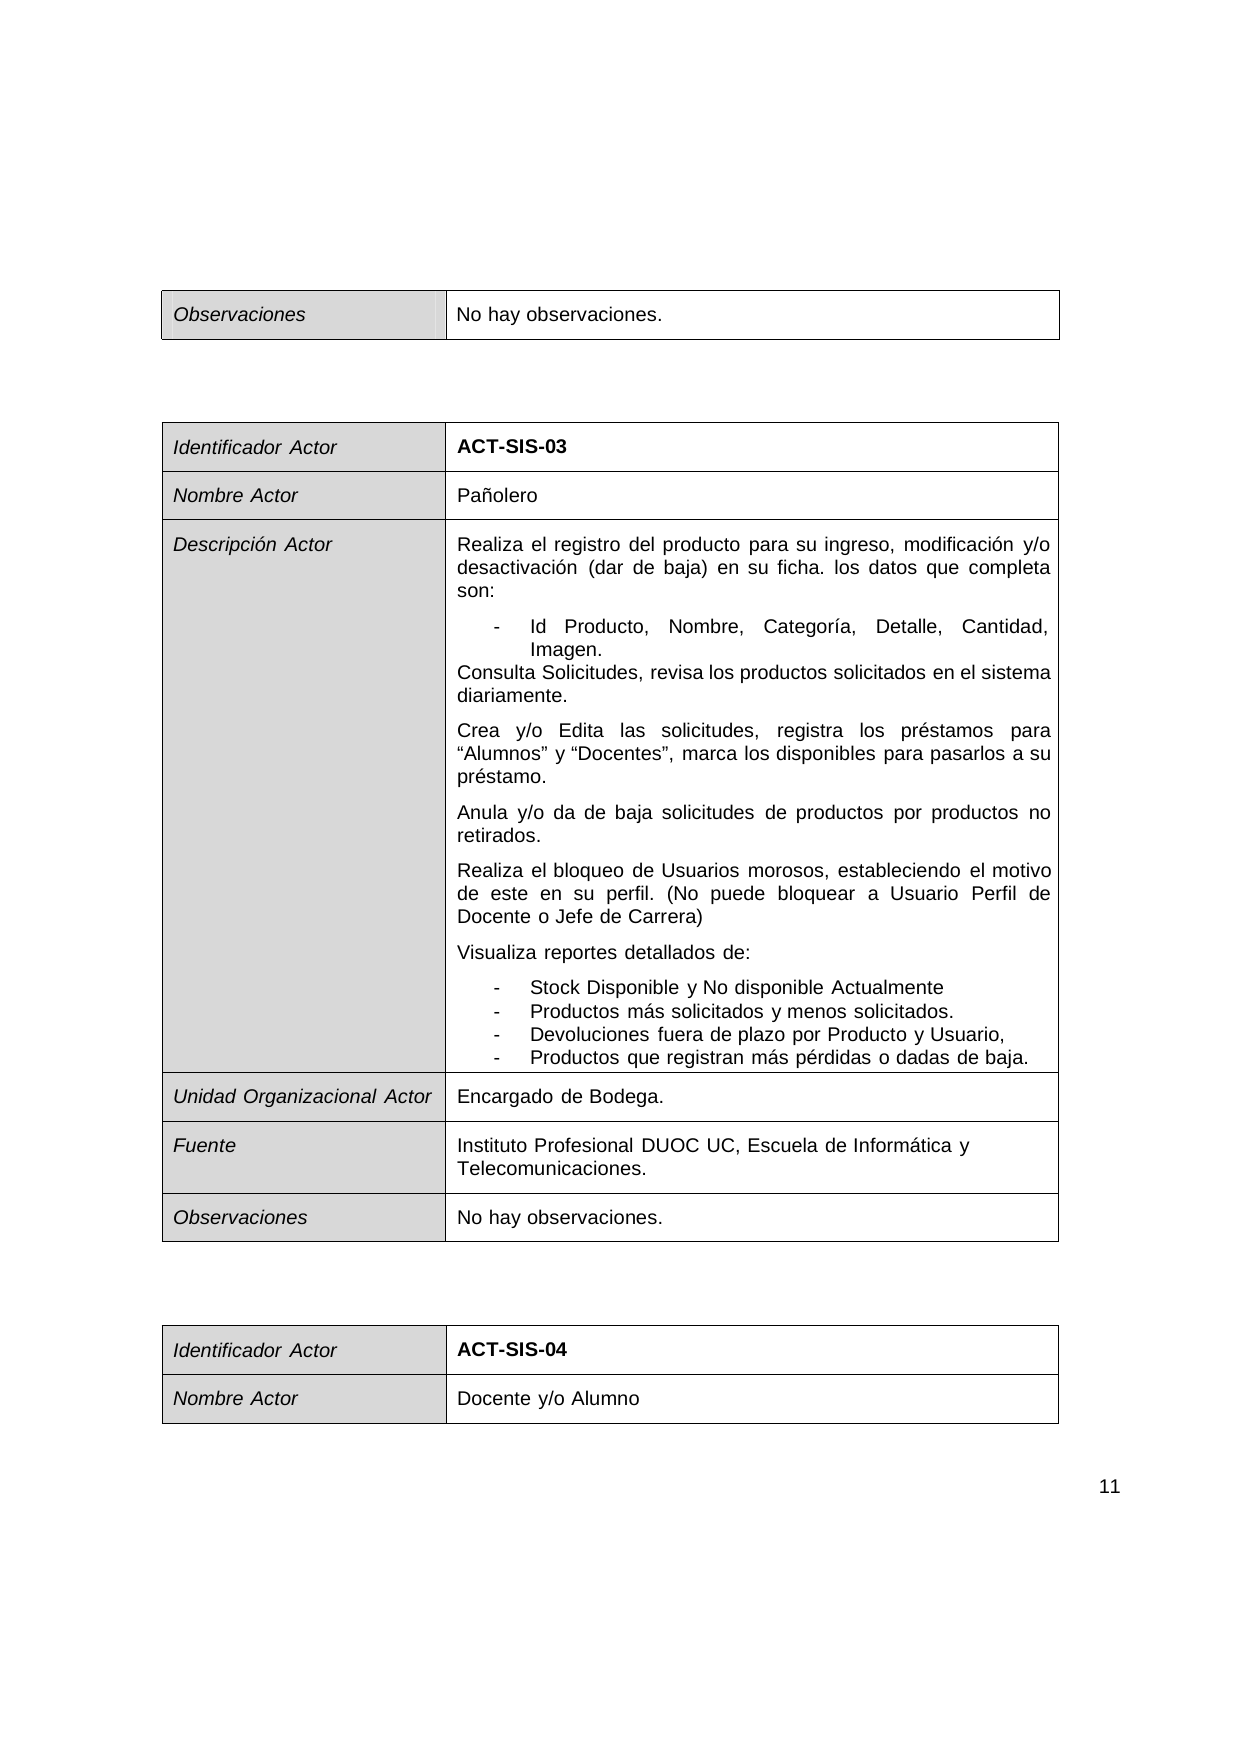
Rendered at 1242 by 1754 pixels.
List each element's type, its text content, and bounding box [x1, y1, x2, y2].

table_cell Nombre Actor [163, 1375, 446, 1423]
table_cell Pañolero [446, 472, 1058, 519]
table_cell Unidad Organizacional Actor [163, 1073, 445, 1121]
text Observaciones No hay observaciones. [173, 303, 1133, 326]
table_header Identificador Actor [163, 1326, 446, 1374]
table_header ACT-SIS-03 [446, 423, 1058, 471]
table_cell No hay observaciones. [446, 1194, 1058, 1241]
table_cell Instituto Profesional DUOC UC, Escuela de Informática y Telecomunicaciones. [446, 1122, 1058, 1193]
table_cell Observaciones [163, 1194, 445, 1241]
table_cell Encargado de Bodega. [446, 1073, 1058, 1121]
table_header Identificador Actor [163, 423, 445, 471]
table_header ACT-SIS-04 [447, 1326, 1058, 1374]
table_cell Fuente [163, 1122, 445, 1193]
table_cell Nombre Actor [163, 472, 445, 519]
table_cell Realiza el registro del producto para su ingreso, modificación y/o desactivación (dar de baja) en su ficha. los datos que completa son: - Id Producto, Nombre, Categoría, Detalle, Cantidad, Imagen. Consulta Solicitudes, revisa los productos solicitados en el sistema diariamente. Crea y/o Edita las solicitudes, registra los préstamos para “Alumnos” y “Docentes”, marca los disponibles para pasarlos a su préstamo. Anula y/o da de baja solicitudes de productos por productos no retirados. Realiza el bloqueo de Usuarios morosos, estableciendo el motivo de este en su perfil. (No puede bloquear a Usuario Perfil de Docente o Jefe de Carrera) Visualiza reportes detallados de: - Stock Disponible y No disponible Actualmente - Productos más solicitados y menos solicitados. - Devoluciones fuera de plazo por Producto y Usuario, - Productos que registran más pérdidas o dadas de baja. [446, 520, 1058, 1072]
table_cell Docente y/o Alumno [447, 1375, 1058, 1423]
table_cell Descripción Actor [163, 520, 445, 1072]
